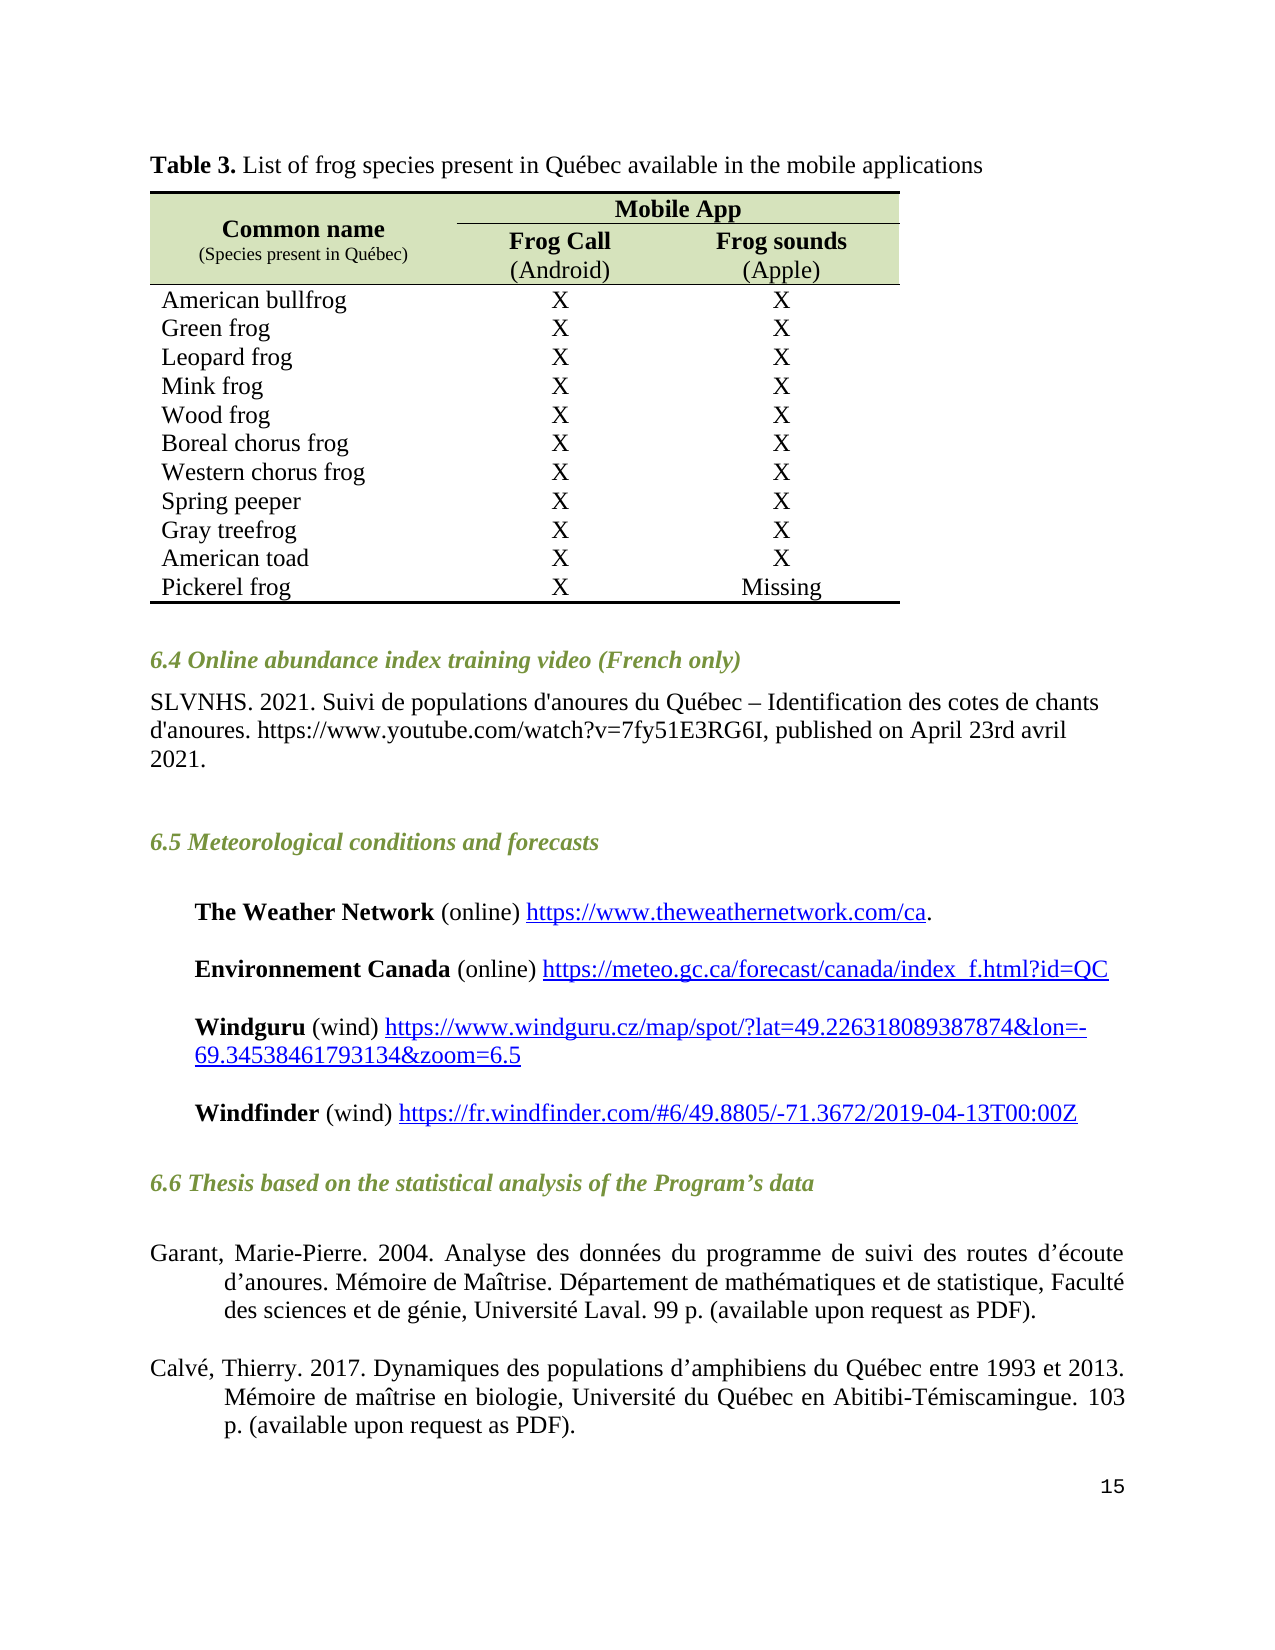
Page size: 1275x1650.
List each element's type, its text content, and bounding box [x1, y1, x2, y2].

table_cell Boreal chorus frog [150, 429, 457, 457]
table_header Mobile App [457, 194, 899, 223]
table_cell X [663, 486, 899, 515]
table_cell Missing [663, 572, 899, 601]
text Table 3. List of frog species present in Québec available in the mobile applications [150, 150, 1125, 179]
table_cell Spring peeper [150, 486, 457, 515]
table_cell Leopard frog [150, 342, 457, 371]
table_cell X [457, 314, 663, 342]
text Environnement Canada (online) https://meteo.gc.ca/forecast/canada/index_f.html?id=QC [194, 954, 1125, 983]
table_cell American toad [150, 544, 457, 572]
table_cell X [457, 371, 663, 400]
table_cell X [663, 342, 899, 371]
table_cell Mink frog [150, 371, 457, 400]
table_cell X [457, 429, 663, 457]
subtitle 6.4 Online abundance index training video (French only) [150, 645, 1125, 674]
table_cell X [457, 457, 663, 486]
table_cell Pickerel frog [150, 572, 457, 601]
table_cell X [663, 314, 899, 342]
table_cell X [457, 342, 663, 371]
table_cell X [663, 285, 899, 313]
table_cell American bullfrog [150, 285, 457, 313]
table_header Common name (Species present in Québec) [150, 194, 457, 284]
table_cell X [457, 285, 663, 313]
text Garant, Marie-Pierre. 2004. Analyse des données du programme de suivi des routes d’écoute d’anoures. Mémoire de Maîtrise. Département de mathématiques et de statistique, Faculté des sciences et de génie, Université Laval. 99 p. (available upon request as PDF). [150, 1238, 1125, 1324]
table_cell X [663, 429, 899, 457]
table_cell X [663, 371, 899, 400]
table_cell Frog sounds (Apple) [663, 224, 899, 284]
table_cell Gray treefrog [150, 515, 457, 543]
text Windfinder (wind) https://fr.windfinder.com/#6/49.8805/-71.3672/2019-04-13T00:00Z [194, 1098, 1125, 1127]
table_cell Western chorus frog [150, 457, 457, 486]
table_cell X [457, 486, 663, 515]
subtitle 6.5 Meteorological conditions and forecasts [150, 827, 1125, 855]
text Windguru (wind) https://www.windguru.cz/map/spot/?lat=49.226318089387874&lon=-69.34538461793134&zoom=6.5 [194, 1012, 1125, 1069]
table_cell X [663, 400, 899, 428]
text SLVNHS. 2021. Suivi de populations d'anoures du Québec – Identification des cotes de chants d'anoures. https://www.youtube.com/watch?v=7fy51E3RG6I, published on April 23rd avril 2021. [150, 687, 1125, 773]
table_cell X [457, 400, 663, 428]
table_cell X [663, 544, 899, 572]
table_cell Wood frog [150, 400, 457, 428]
text The Weather Network (online) https://www.theweathernetwork.com/ca. [194, 897, 1125, 925]
table_cell X [663, 515, 899, 543]
table_cell Frog Call (Android) [457, 224, 663, 284]
subtitle 6.6 Thesis based on the statistical analysis of the Program’s data [150, 1168, 1125, 1197]
table_cell X [457, 572, 663, 601]
table_cell Green frog [150, 314, 457, 342]
table_cell X [663, 457, 899, 486]
table_cell X [457, 544, 663, 572]
text Calvé, Thierry. 2017. Dynamiques des populations d’amphibiens du Québec entre 1993 et 2013. Mémoire de maîtrise en biologie, Université du Québec en Abitibi-Témiscamingue. 103 p. (available upon request as PDF). [150, 1353, 1125, 1439]
table_cell X [457, 515, 663, 543]
